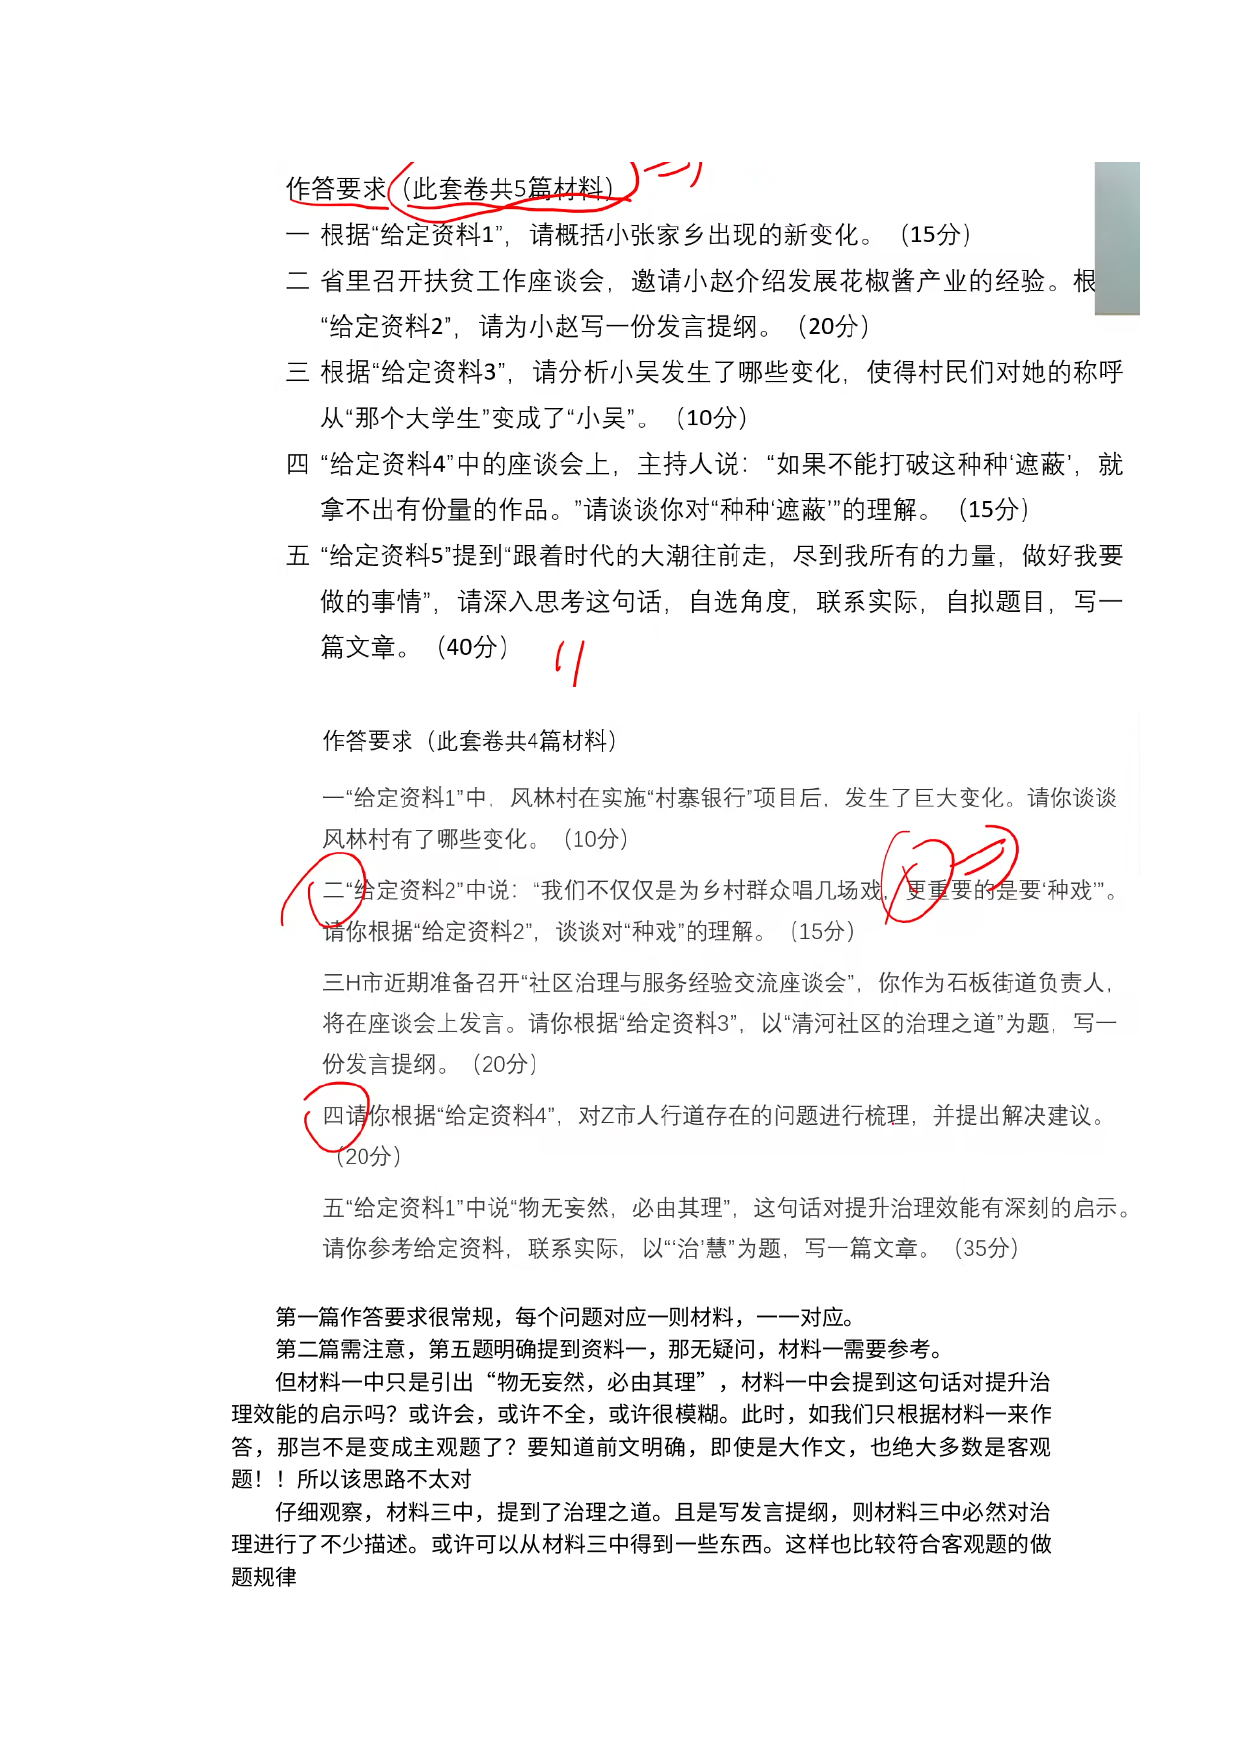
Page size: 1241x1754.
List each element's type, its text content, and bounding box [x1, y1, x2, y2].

list 第一篇作答要求很常规，每个问题对应一则材料，一一对应。 [231, 1299, 1053, 1332]
list 但材料一中只是引出“物无妄然，必由其理”，材料一中会提到这句话对提升治理效能的启示吗？或许会，或许不全，或许很模糊。此时，如我们只根据材料一来作答，那岂不是变成主观题了？要知道前文明确，即使是大作文，也绝大多数是客观题！！所以该思路不太对 [231, 1364, 1053, 1494]
picture [275, 714, 1140, 1271]
list 仔细观察，材料三中，提到了治理之道。且是写发言提纲，则材料三中必然对治理进行了不少描述。或许可以从材料三中得到一些东西。这样也比较符合客观题的做题规律 [231, 1494, 1053, 1592]
list 第二篇需注意，第五题明确提到资料一，那无疑问，材料一需要参考。 [231, 1332, 1053, 1364]
picture [275, 162, 1140, 687]
